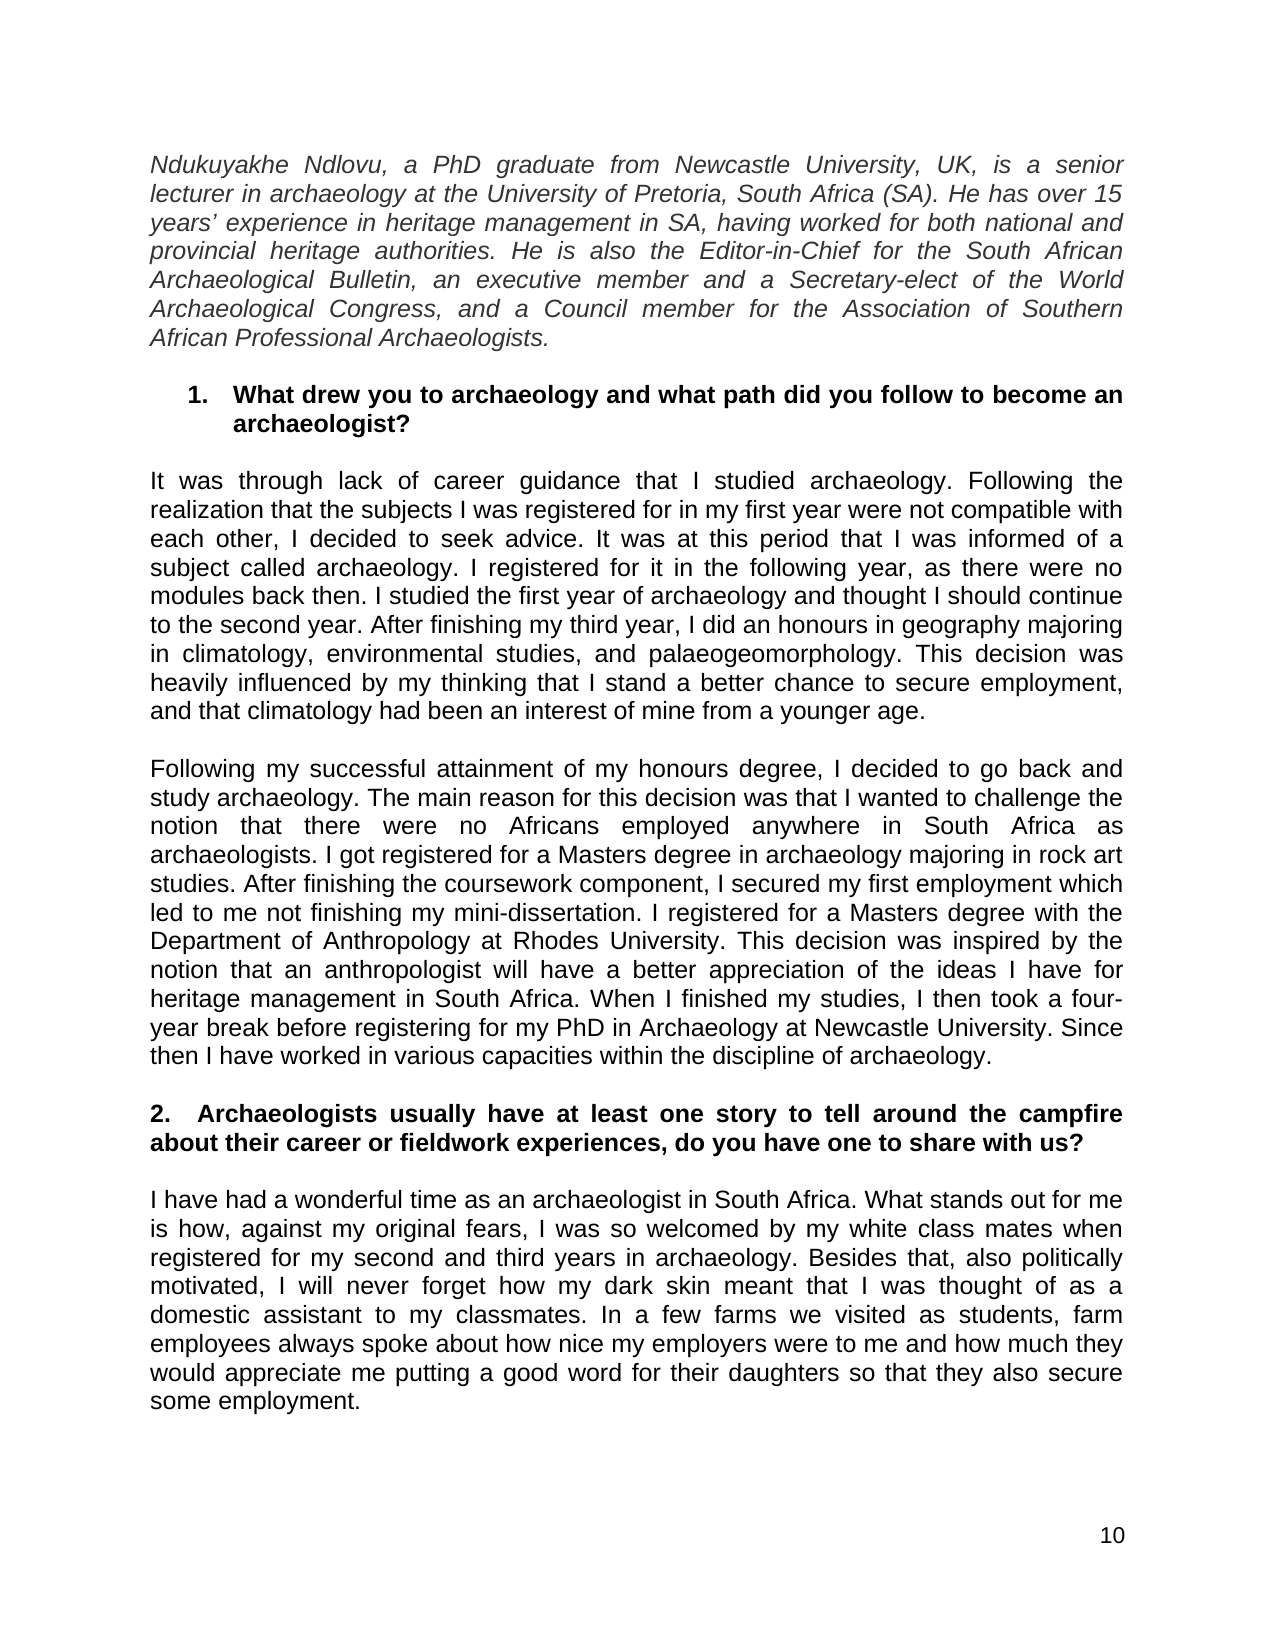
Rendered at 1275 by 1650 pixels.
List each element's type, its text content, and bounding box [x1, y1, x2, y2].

text It was through lack of career guidance that I studied archaeology. Following the realization that the subjects I was registered for in my first year were not compatible with each other, I decided to seek advice. It was at this period that I was informed of a subject called archaeology. I registered for it in the following year, as there were no modules back then. I studied the first year of archaeology and thought I should continue to the second year. After finishing my third year, I did an honours in geography majoring in climatology, environmental studies, and palaeogeomorphology. This decision was heavily influenced by my thinking that I stand a better chance to secure employment, and that climatology had been an interest of mine from a younger age. [150, 466, 1125, 725]
list What drew you to archaeology and what path did you follow to become an archaeologist? [187, 380, 1125, 437]
text Following my successful attainment of my honours degree, I decided to go back and study archaeology. The main reason for this decision was that I wanted to challenge the notion that there were no Africans employed anywhere in South Africa as archaeologists. I got registered for a Masters degree in archaeology majoring in rock art studies. After finishing the coursework component, I secured my first employment which led to me not finishing my mini-dissertation. I registered for a Masters degree with the Department of Anthropology at Rhodes University. This decision was inspired by the notion that an anthropologist will have a better appreciation of the ideas I have for heritage management in South Africa. When I finished my studies, I then took a four-year break before registering for my PhD in Archaeology at Newcastle University. Since then I have worked in various capacities within the discipline of archaeology. [150, 754, 1125, 1070]
text 2. Archaeologists usually have at least one story to tell around the campfire about their career or fieldwork experiences, do you have one to share with us? [150, 1099, 1125, 1156]
text I have had a wonderful time as an archaeologist in South Africa. What stands out for me is how, against my original fears, I was so welcomed by my white class mates when registered for my second and third years in archaeology. Besides that, also politically motivated, I will never forget how my dark skin meant that I was thought of as a domestic assistant to my classmates. In a few farms we visited as students, farm employees always spoke about how nice my employers were to me and how much they would appreciate me putting a good word for their daughters so that they also secure some employment. [150, 1185, 1125, 1415]
